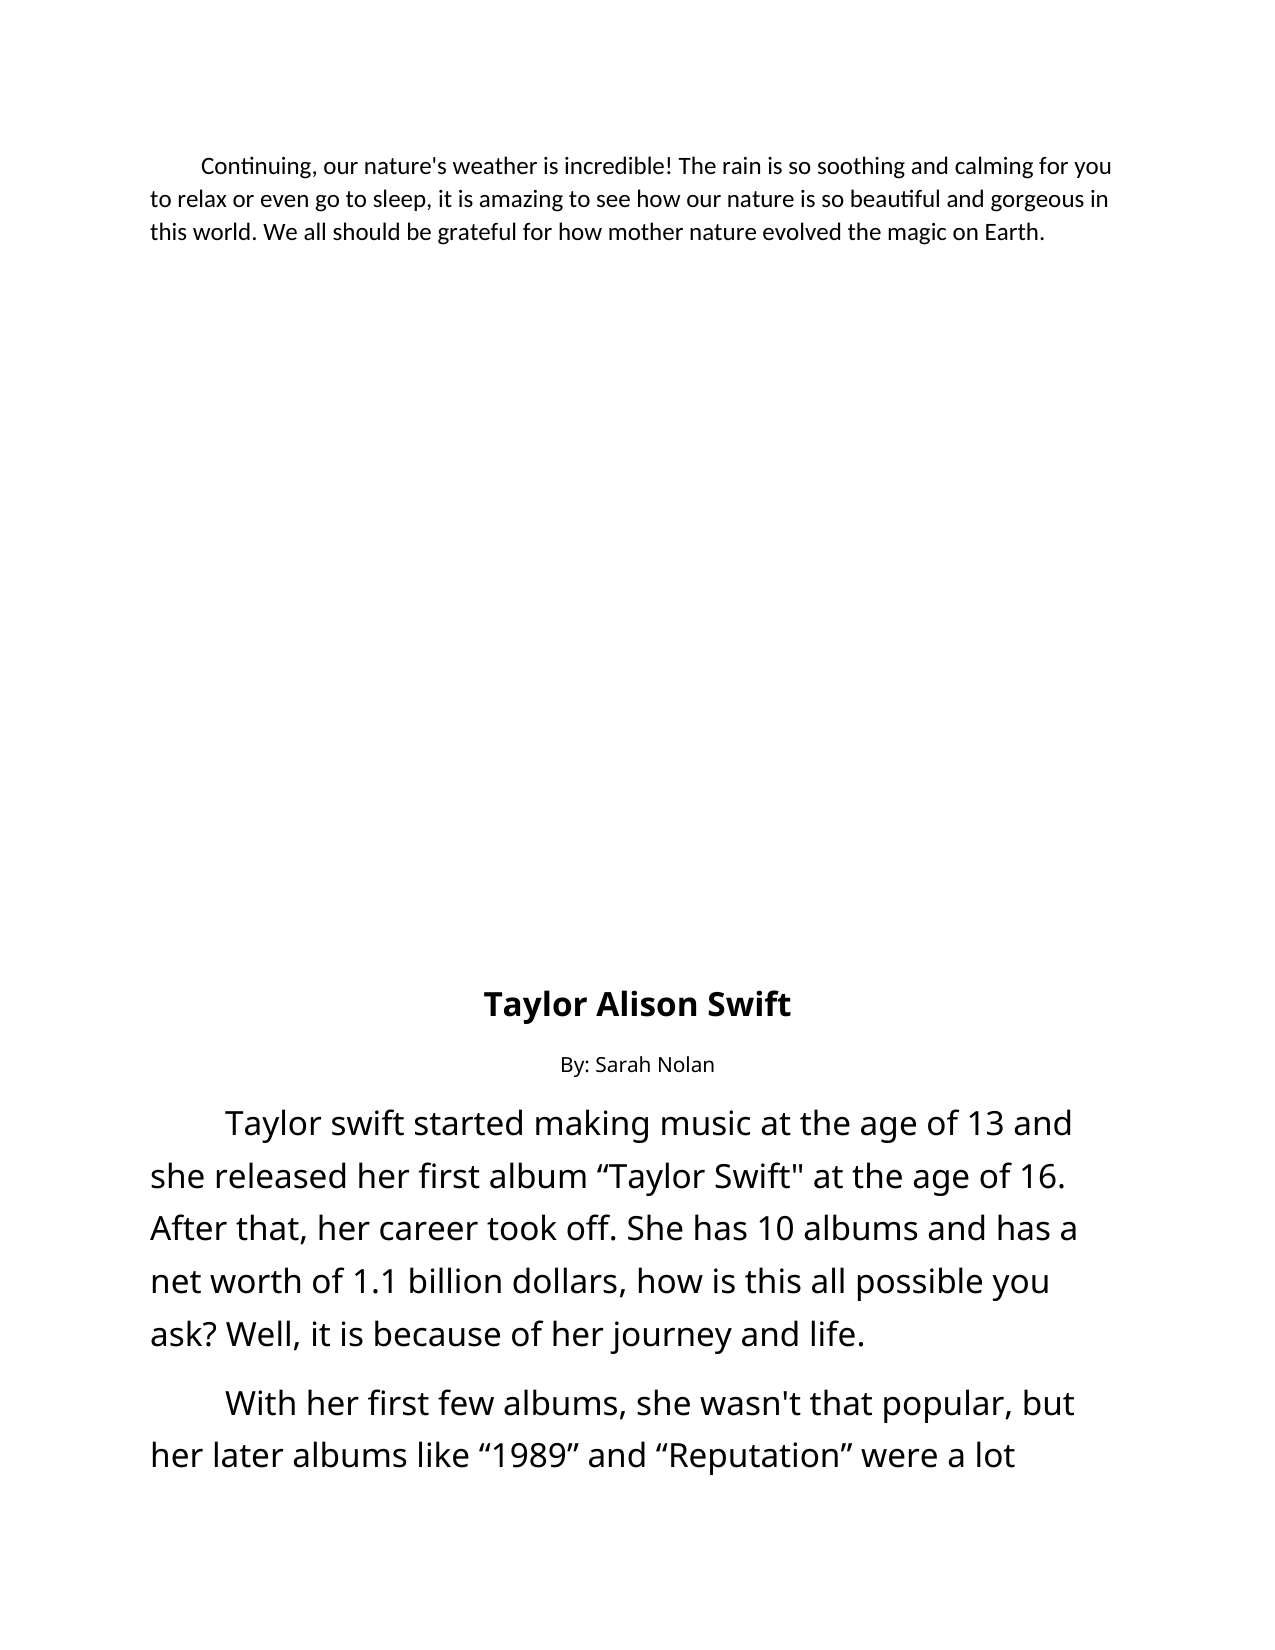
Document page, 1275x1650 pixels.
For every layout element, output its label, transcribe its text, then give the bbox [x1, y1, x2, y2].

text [150, 1379, 1125, 1478]
text Taylor Alison Swift [150, 981, 1125, 1026]
text Taylor swift started making music at the age of 13 and she released her first album “Taylor Swift" at the age of 16. After that, her career took off. She has 10 albums and has a net worth of 1.1 billion dollars, how is this all possible you ask? Well, it is because of her journey and life. [150, 1100, 1125, 1356]
text Continuing, our nature's weather is incredible! The rain is so soothing and calming for you to relax or even go to sleep, it is amazing to see how our nature is so beautiful and gorgeous in this world. We all should be grateful for how mother nature evolved the magic on Earth. [150, 150, 1125, 246]
text By: Sarah Nolan [150, 1050, 1125, 1079]
